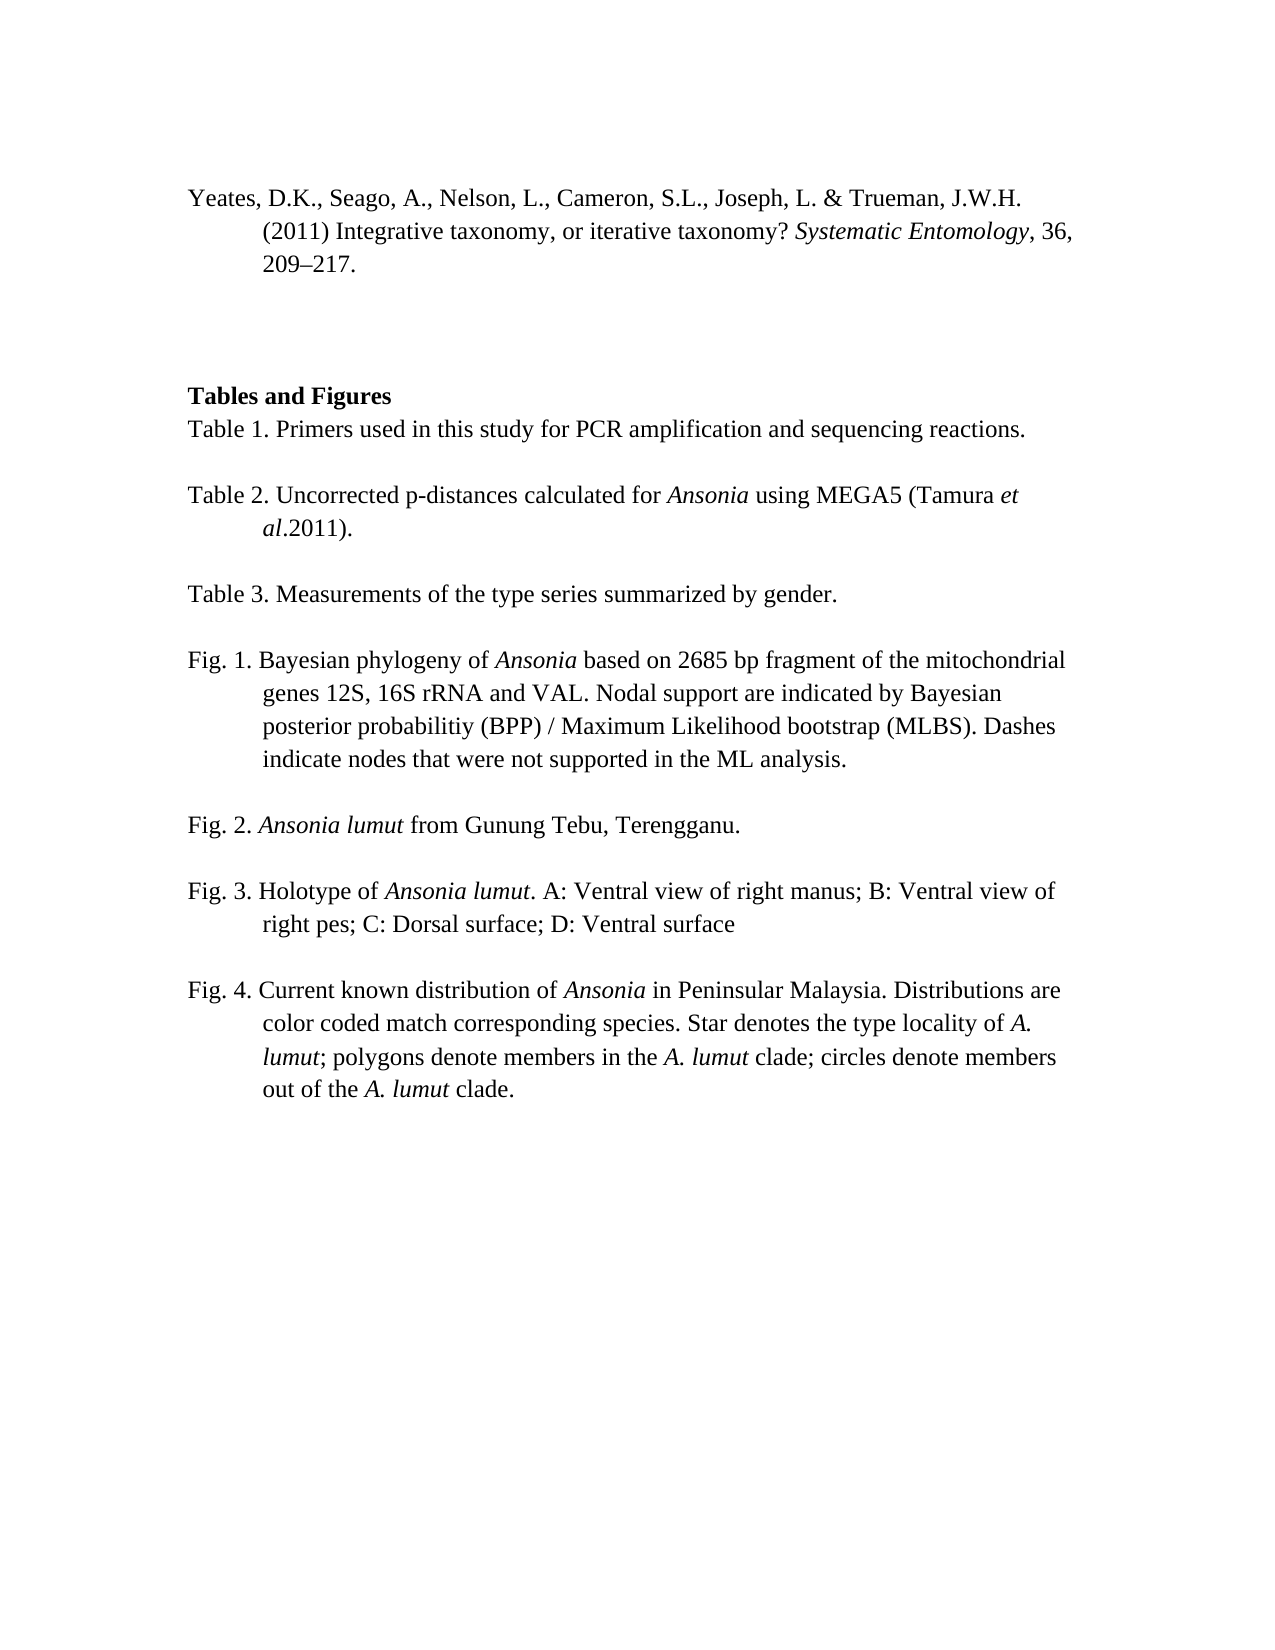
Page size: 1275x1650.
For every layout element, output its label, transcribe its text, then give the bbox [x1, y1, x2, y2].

text Table 2. Uncorrected p-distances calculated for Ansonia using MEGA5 (Tamura et al.2011). [187, 480, 1087, 542]
text Fig. 2. Ansonia lumut from Gunung Tebu, Terengganu. [187, 810, 1087, 839]
text Fig. 1. Bayesian phylogeny of Ansonia based on 2685 bp fragment of the mitochondrial genes 12S, 16S rRNA and VAL. Nodal support are indicated by Bayesian posterior probabilitiy (BPP) / Maximum Likelihood bootstrap (MLBS). Dashes indicate nodes that were not supported in the ML analysis. [187, 645, 1087, 773]
text Tables and Figures [187, 381, 1087, 410]
text Table 1. Primers used in this study for PCR amplification and sequencing reactions. [187, 414, 1087, 443]
text Fig. 4. Current known distribution of Ansonia in Peninsular Malaysia. Distributions are color coded match corresponding species. Star denotes the type locality of A. lumut; polygons denote members in the A. lumut clade; circles denote members out of the A. lumut clade. [187, 976, 1087, 1103]
text Table 3. Measurements of the type series summarized by gender. [187, 579, 1087, 608]
text Yeates, D.K., Seago, A., Nelson, L., Cameron, S.L., Joseph, L. & Trueman, J.W.H. (2011) Integrative taxonomy, or iterative taxonomy? Systematic Entomology, 36, 209–217. [187, 183, 1087, 278]
text Fig. 3. Holotype of Ansonia lumut. A: Ventral view of right manus; B: Ventral view of right pes; C: Dorsal surface; D: Ventral surface [187, 876, 1087, 938]
